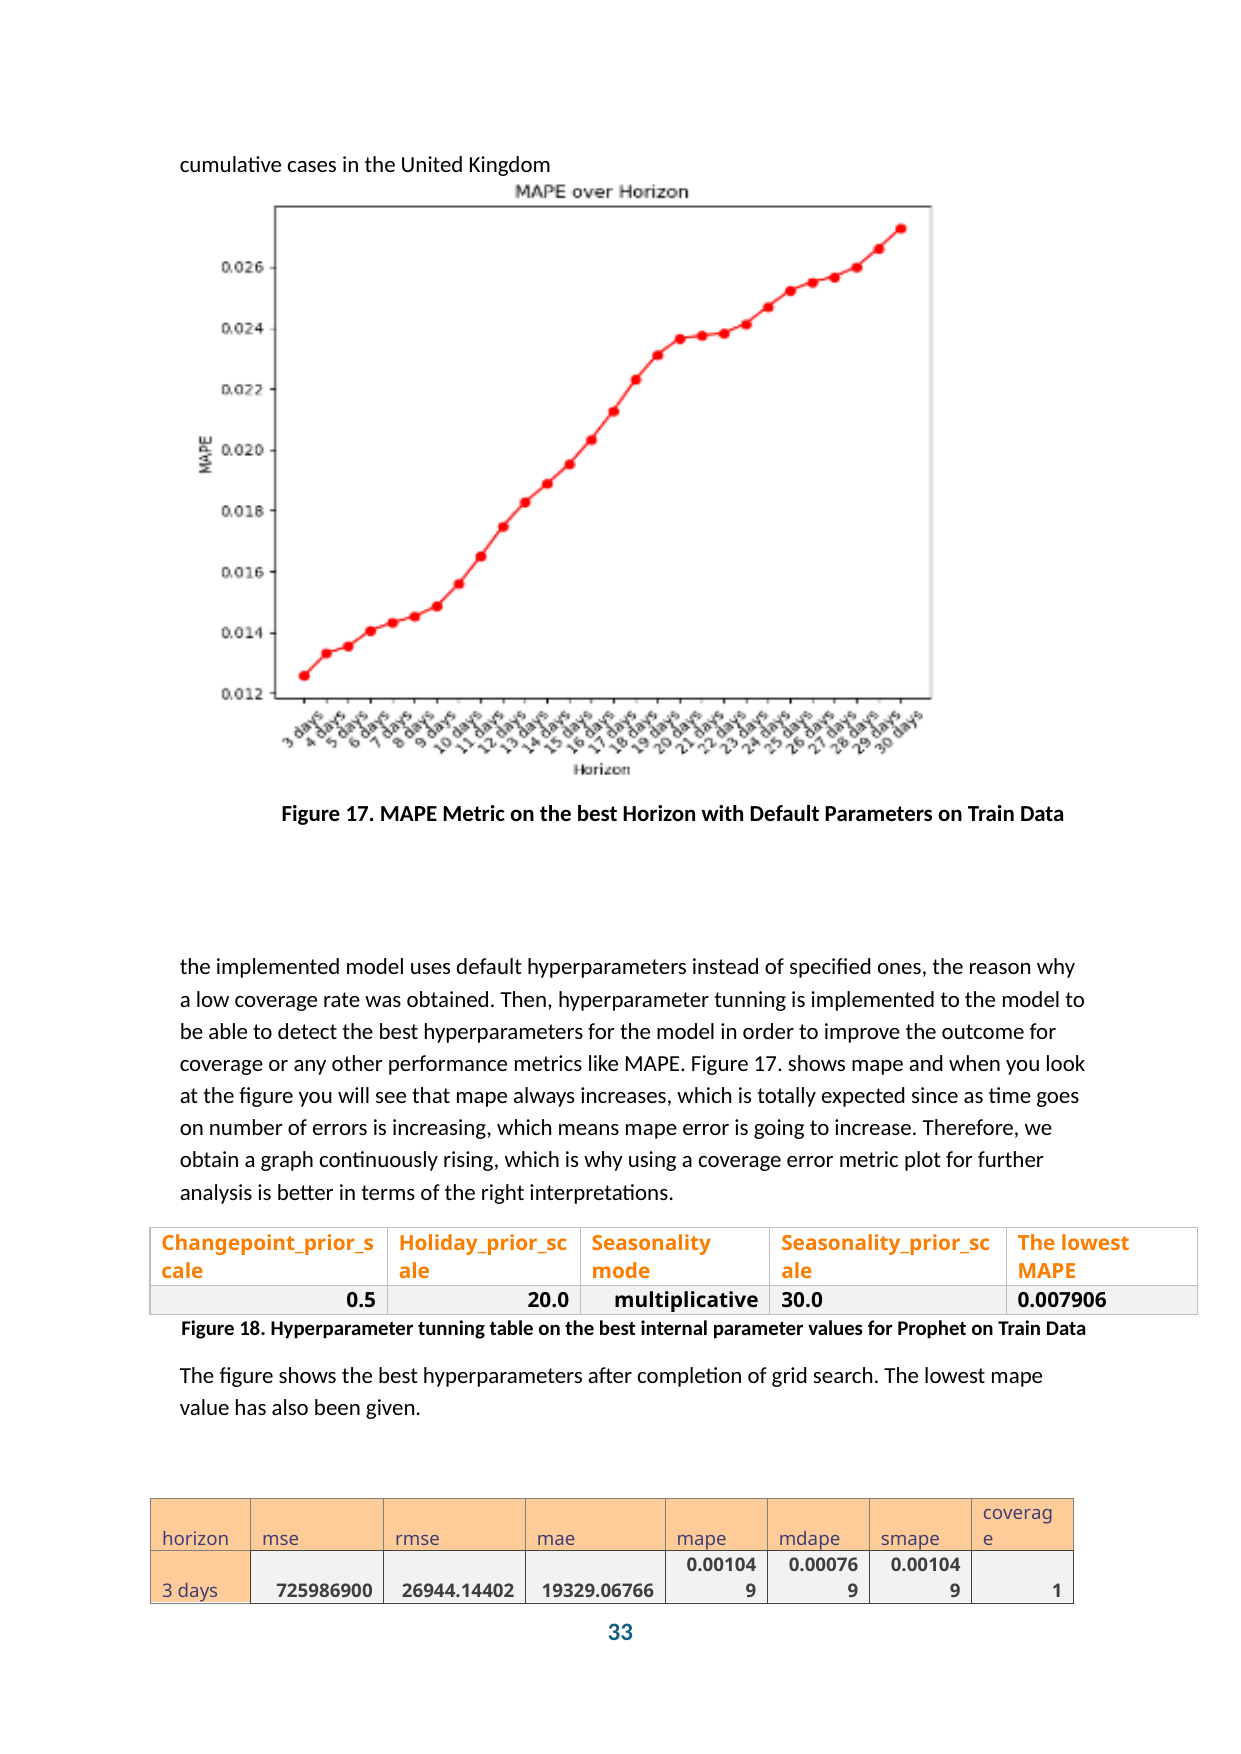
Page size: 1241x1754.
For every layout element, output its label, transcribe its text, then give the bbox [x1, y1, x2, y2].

table_header Seasonality mode [581, 1228, 769, 1284]
picture [179, 183, 945, 777]
table_header Changepoint_prior_scale [151, 1228, 387, 1284]
table_cell 1 [972, 1551, 1073, 1602]
text Figure 17. MAPE Metric on the best Horizon with Default Parameters on Train Data [179, 799, 1090, 827]
table_cell 19329.06766 [526, 1551, 665, 1602]
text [179, 150, 1090, 777]
table_cell 30.0 [770, 1286, 1006, 1314]
table_header Holiday_prior_scale [388, 1228, 580, 1284]
table_header horizon [151, 1499, 250, 1550]
table_header smape [870, 1499, 971, 1550]
table_cell 725986900 [251, 1551, 383, 1602]
table_cell 0.001049 [666, 1551, 767, 1602]
table_cell 20.0 [388, 1286, 580, 1314]
text the implemented model uses default hyperparameters instead of specified ones, the reason why a low coverage rate was obtained. Then, hyperparameter tunning is implemented to the model to be able to detect the best hyperparameters for the model in order to improve the outcome for coverage or any other performance metrics like MAPE. Figure 17. shows mape and when you look at the figure you will see that mape always increases, which is totally expected since as time goes on number of errors is increasing, which means mape error is going to increase. Therefore, we obtain a graph continuously rising, which is why using a coverage error metric plot for further analysis is better in terms of the right interpretations. [179, 952, 1090, 1206]
table_header mae [526, 1499, 665, 1550]
text The figure shows the best hyperparameters after completion of grid search. The lowest mape value has also been given. [179, 1361, 1090, 1422]
table_header The lowest MAPE [1007, 1228, 1197, 1284]
table_cell 26944.14402 [384, 1551, 525, 1602]
table_cell 0.001049 [870, 1551, 971, 1602]
table_header coverage [972, 1499, 1073, 1550]
table_cell multiplicative [581, 1286, 769, 1314]
table_header rmse [384, 1499, 525, 1550]
table_cell 0.007906 [1007, 1286, 1197, 1314]
table_header mse [251, 1499, 383, 1550]
table_cell 0.5 [151, 1286, 387, 1314]
table_cell 0.000769 [768, 1551, 869, 1602]
table_header mape [666, 1499, 767, 1550]
text Figure 18. Hyperparameter tunning table on the best internal parameter values for Prophet on Train Data [150, 1315, 1090, 1341]
table_header mdape [768, 1499, 869, 1550]
table_header Seasonality_prior_scale [770, 1228, 1006, 1284]
table_cell 3 days [151, 1551, 250, 1602]
